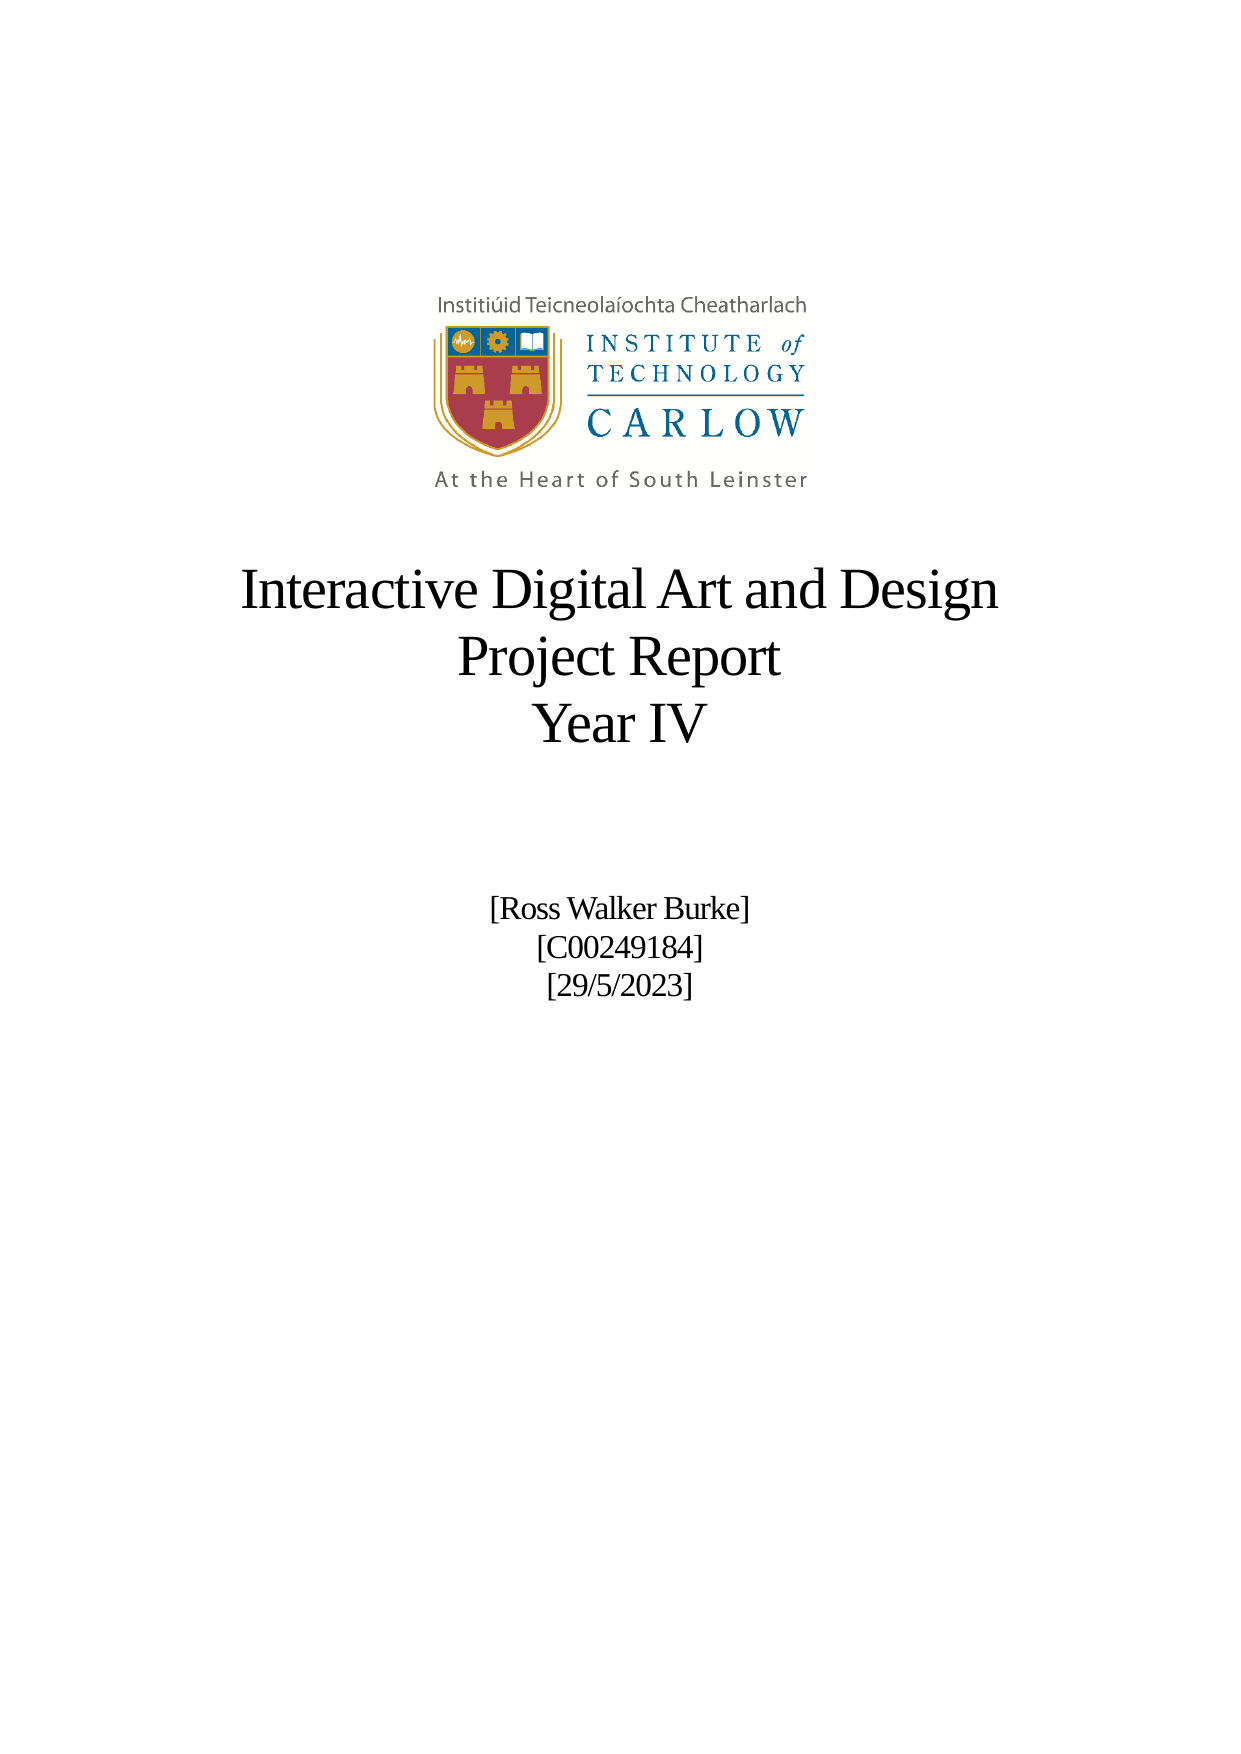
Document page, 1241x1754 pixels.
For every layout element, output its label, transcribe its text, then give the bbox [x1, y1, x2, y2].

title [Ross Walker Burke] [150, 888, 1090, 927]
title [29/5/2023] [150, 965, 1090, 1003]
title Project Report [150, 621, 1090, 688]
picture [433, 293, 807, 487]
title Year IV [150, 688, 1090, 755]
title Interactive Digital Art and Design [150, 553, 1090, 621]
title [C00249184] [150, 927, 1090, 965]
